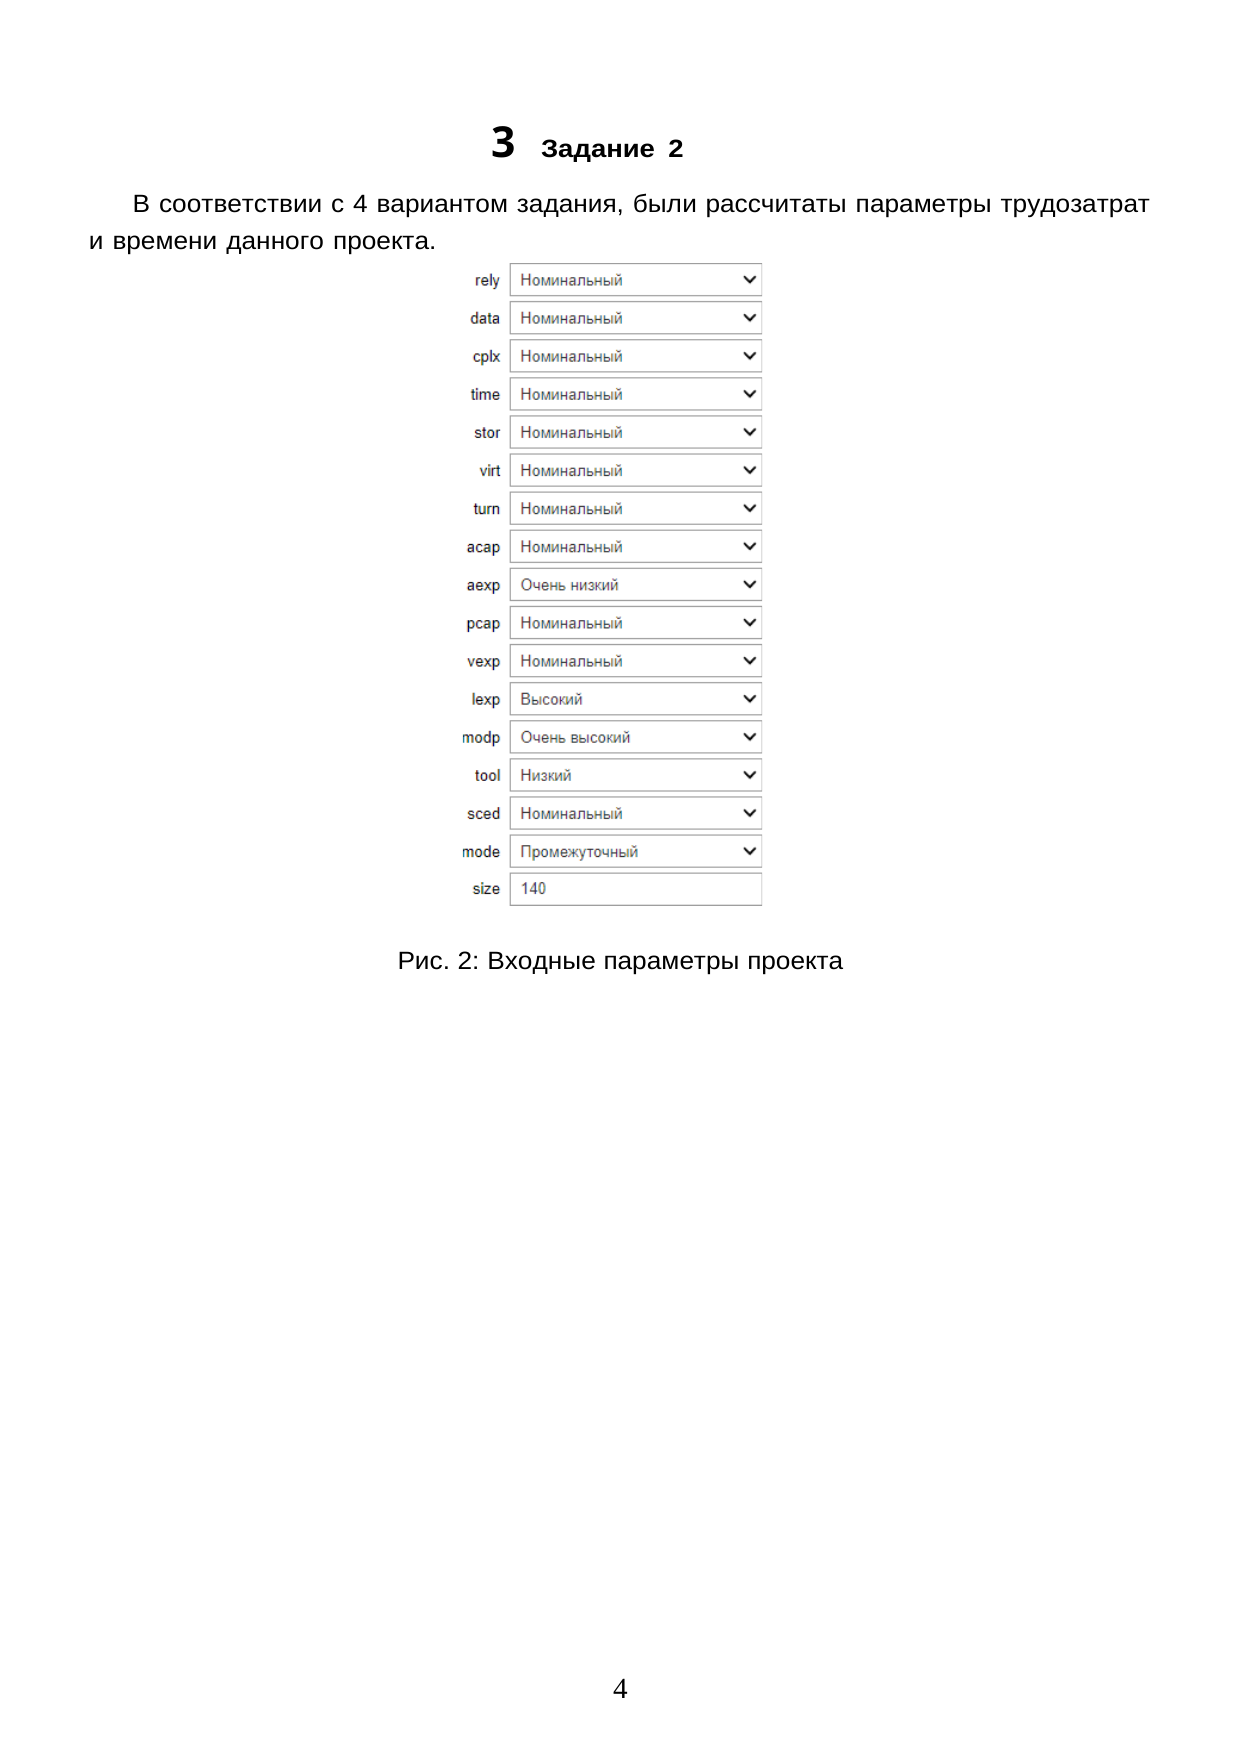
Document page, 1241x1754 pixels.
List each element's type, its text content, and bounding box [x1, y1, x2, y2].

text Рис. 2: Входные параметры проекта [276, 946, 964, 974]
picture [462, 263, 763, 906]
text В соответствии с 4 вариантом задания, были рассчитаты параметры трудозатрат и времени данного проекта. [88, 189, 1152, 255]
subtitle Задание 2 [491, 111, 1167, 170]
